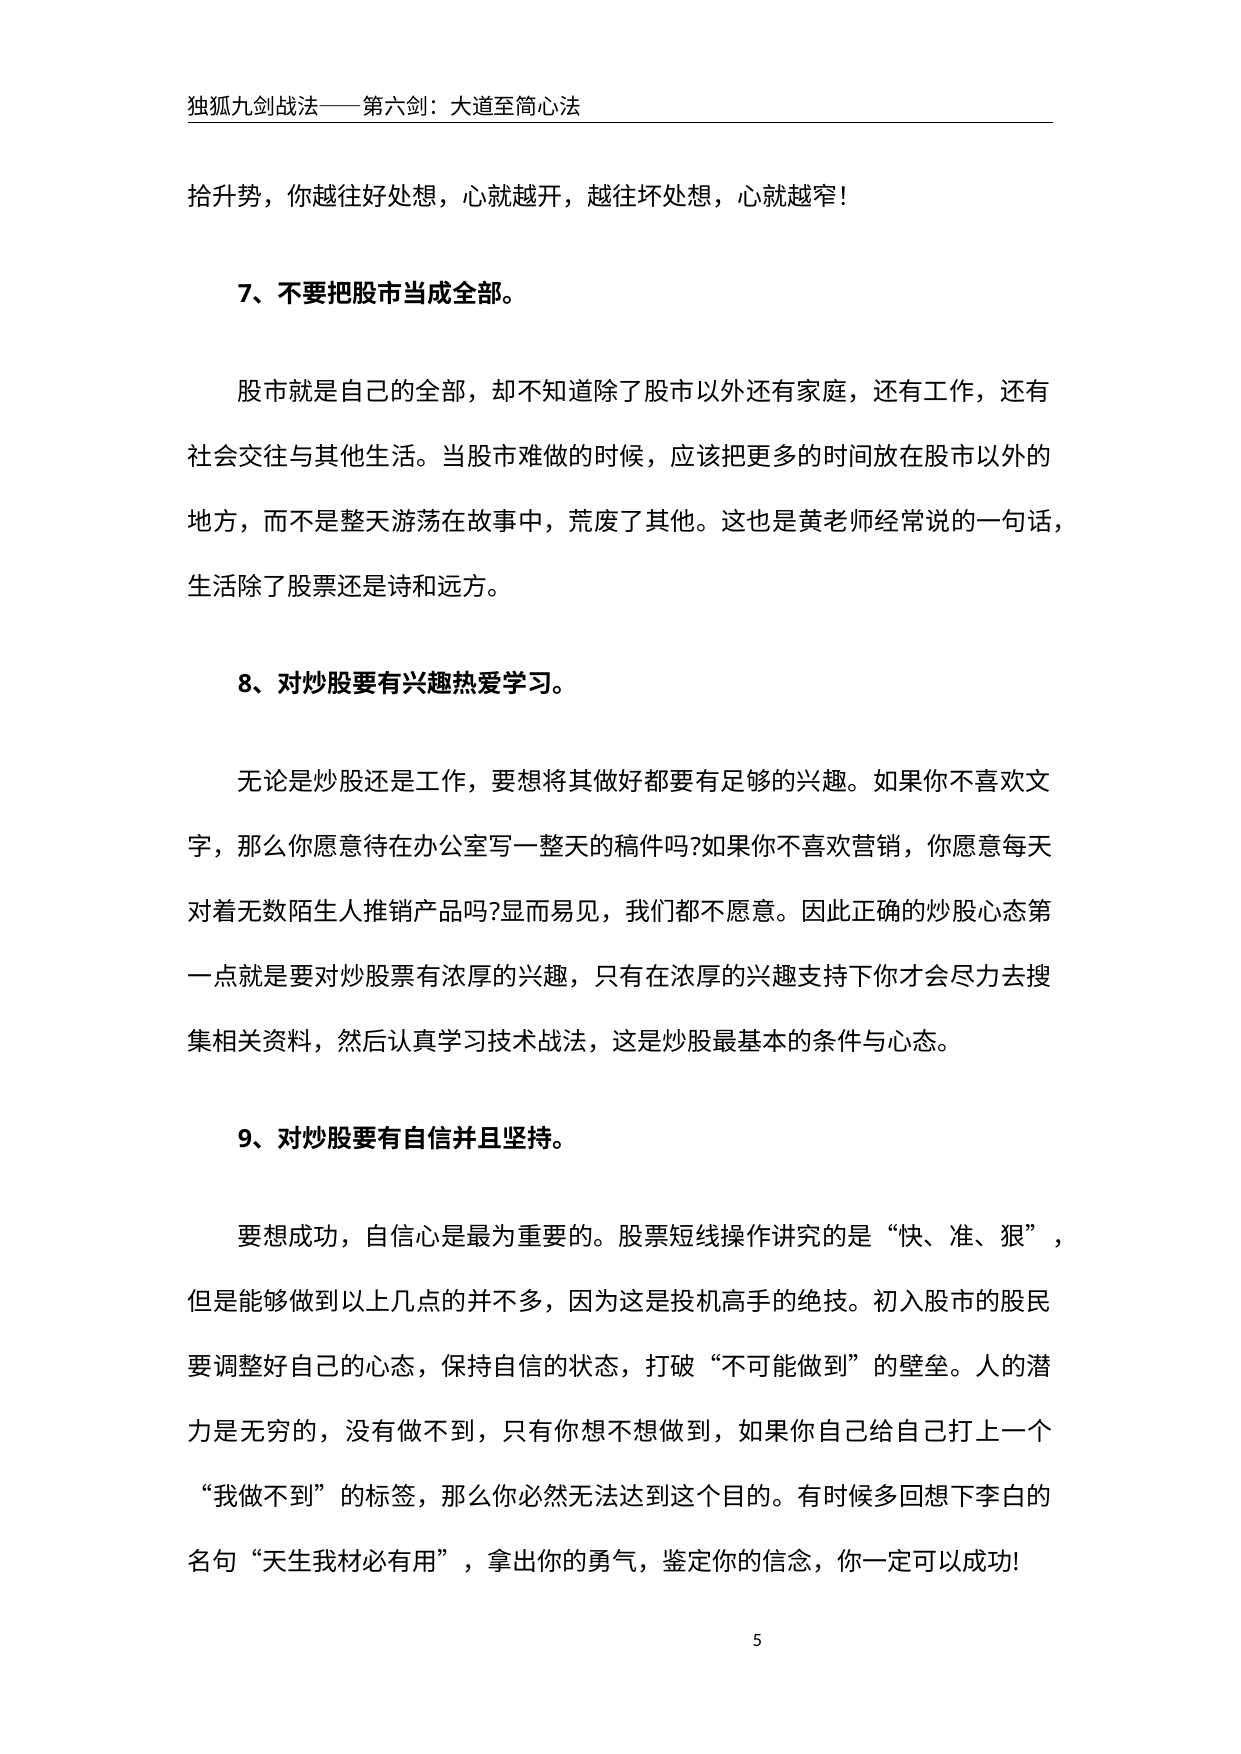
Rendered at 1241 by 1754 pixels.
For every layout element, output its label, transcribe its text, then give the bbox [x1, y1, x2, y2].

text 要想成功，自信心是最为重要的。股票短线操作讲究的是“快、准、狠”，但是能够做到以上几点的并不多，因为这是投机高手的绝技。初入股市的股民要调整好自己的心态，保持自信的状态，打破“不可能做到”的壁垒。人的潜力是无穷的，没有做不到，只有你想不想做到，如果你自己给自己打上一个“我做不到”的标签，那么你必然无法达到这个目的。有时候多回想下李白的名句“天生我材必有用”，拿出你的勇气，鉴定你的信念，你一定可以成功! [187, 1202, 1053, 1592]
text 7、不要把股市当成全部。 [187, 259, 1053, 324]
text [187, 162, 1053, 227]
text 9、对炒股要有自信并且坚持。 [187, 1104, 1053, 1169]
text 8、对炒股要有兴趣热爱学习。 [187, 649, 1053, 714]
text 无论是炒股还是工作，要想将其做好都要有足够的兴趣。如果你不喜欢文字，那么你愿意待在办公室写一整天的稿件吗?如果你不喜欢营销，你愿意每天对着无数陌生人推销产品吗?显而易见，我们都不愿意。因此正确的炒股心态第一点就是要对炒股票有浓厚的兴趣，只有在浓厚的兴趣支持下你才会尽力去搜集相关资料，然后认真学习技术战法，这是炒股最基本的条件与心态。 [187, 747, 1053, 1072]
text 股市就是自己的全部，却不知道除了股市以外还有家庭，还有工作，还有社会交往与其他生活。当股市难做的时候，应该把更多的时间放在股市以外的地方，而不是整天游荡在故事中，荒废了其他。这也是黄老师经常说的一句话，生活除了股票还是诗和远方。 [187, 357, 1053, 617]
